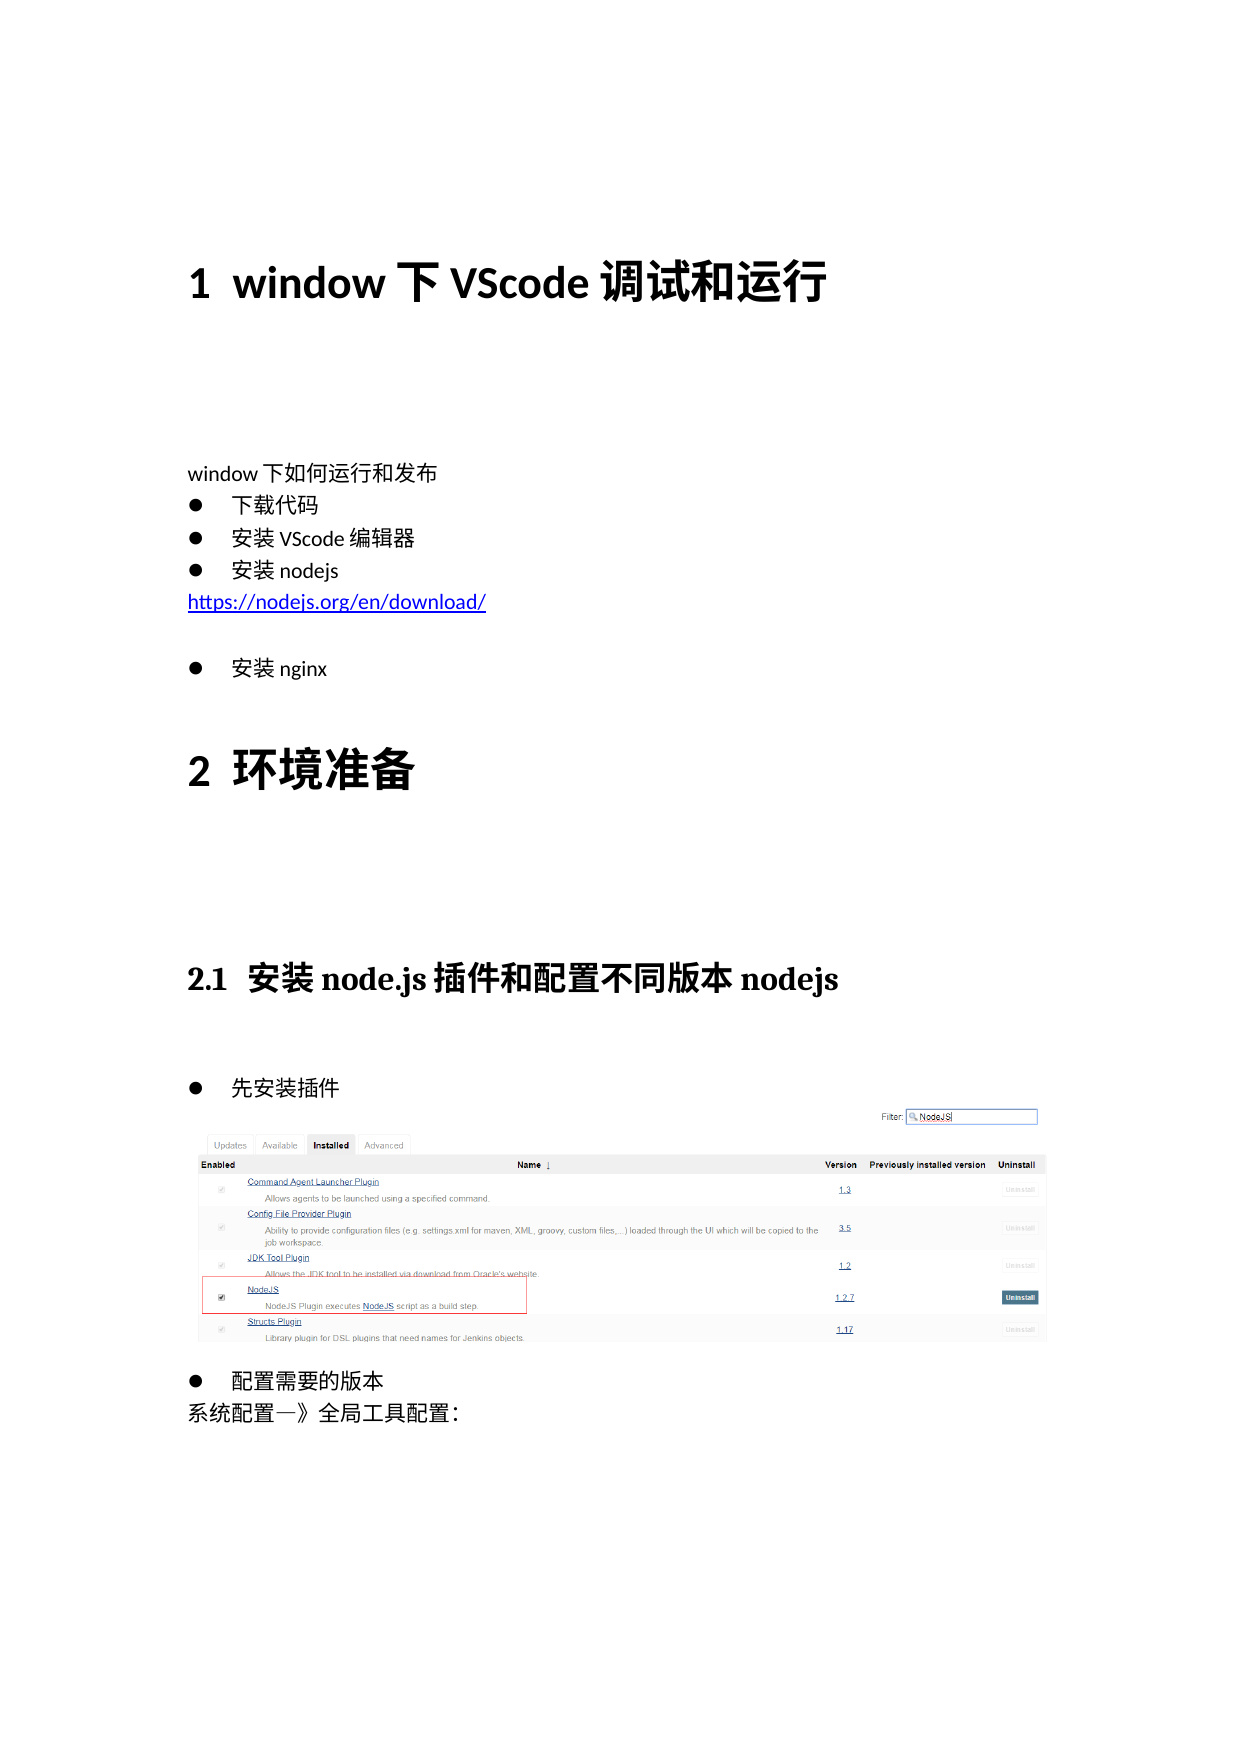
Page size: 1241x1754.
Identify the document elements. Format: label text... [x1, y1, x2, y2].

text https://nodejs.org/en/download/ [187, 585, 1053, 618]
text 系统配置—》全局工具配置： [187, 1396, 1053, 1428]
picture [187, 1103, 1053, 1342]
list 下载代码 [187, 488, 1053, 520]
subtitle 安装node.js插件和配置不同版本nodejs [187, 944, 1053, 1009]
list 安装nodejs [187, 553, 1053, 585]
subtitle window下VScode调试和运行 [187, 230, 1053, 327]
list 安装VScode编辑器 [187, 520, 1053, 553]
list 配置需要的版本 [187, 1363, 1053, 1396]
list 安装nginx [187, 650, 1053, 683]
text window下如何运行和发布 [187, 455, 1053, 488]
subtitle 环境准备 [187, 718, 1053, 816]
list 先安装插件 [187, 1071, 1053, 1103]
